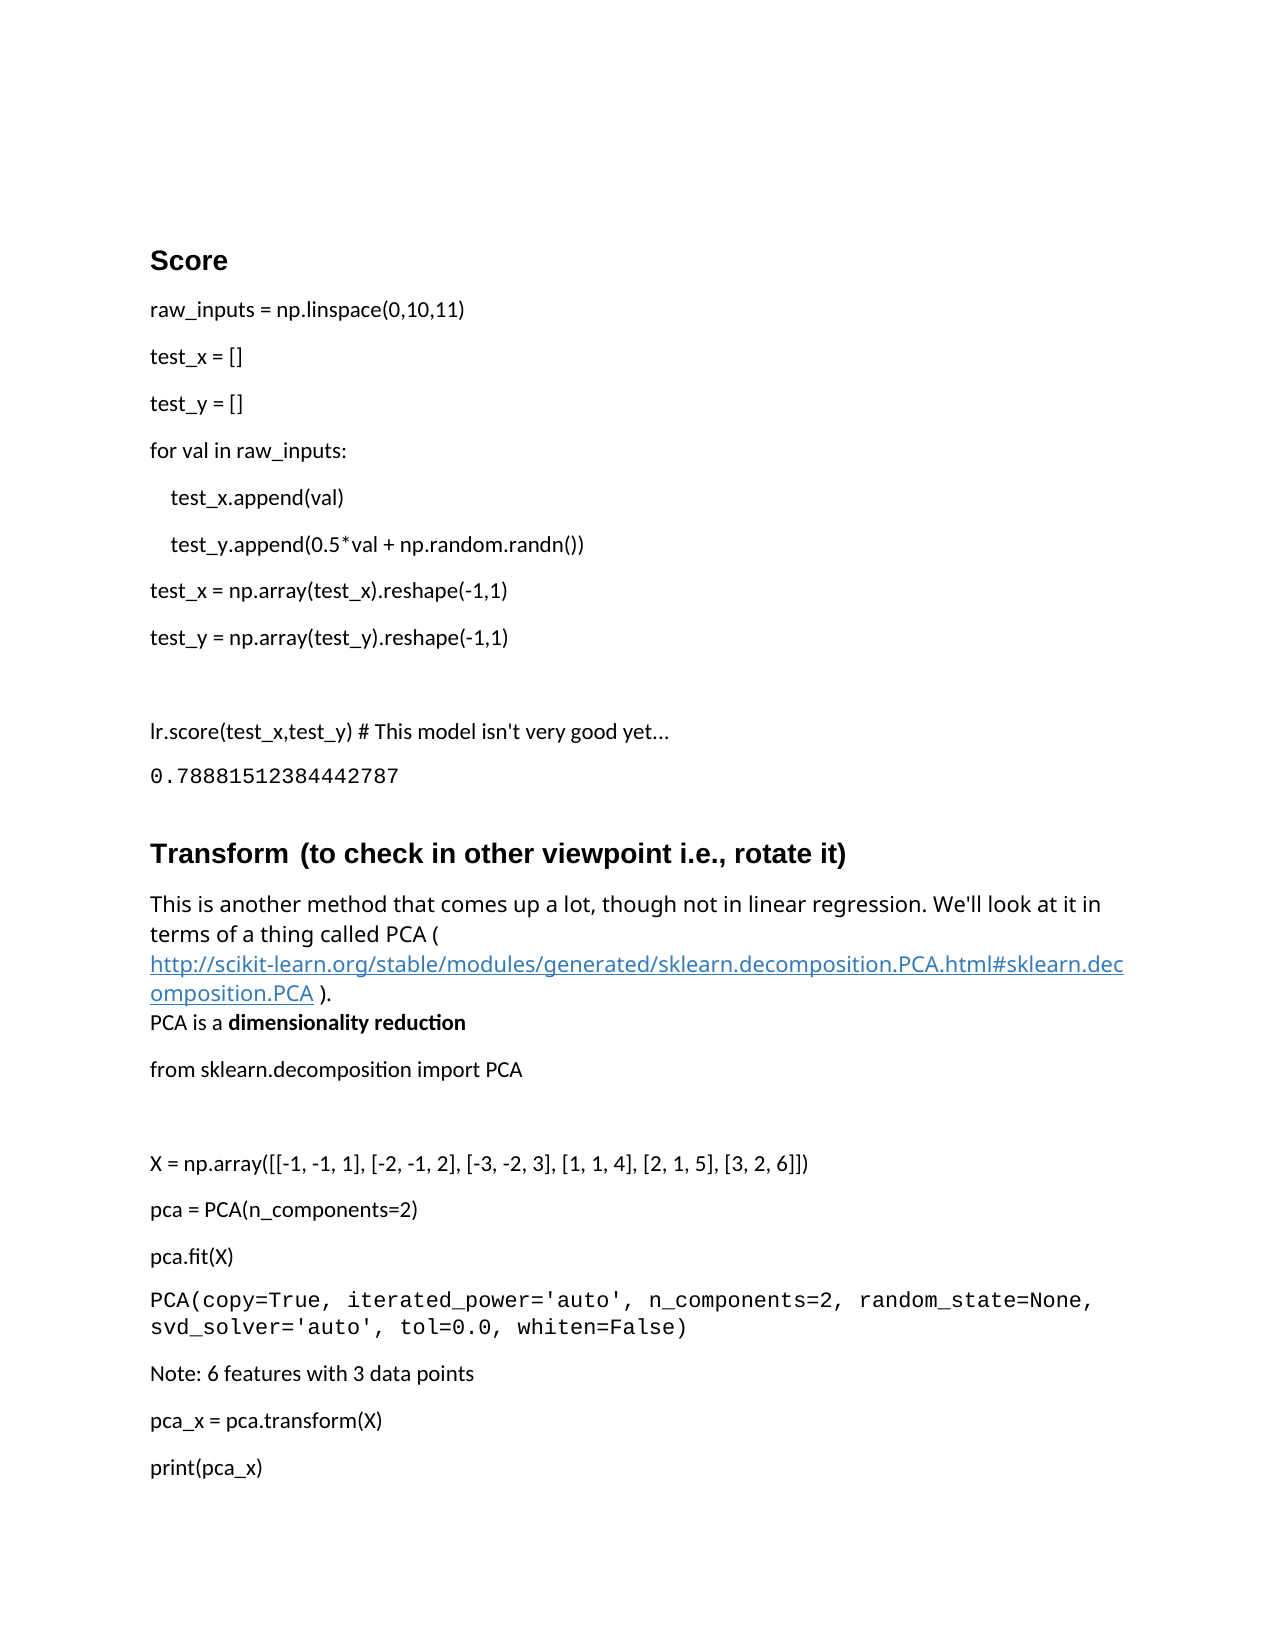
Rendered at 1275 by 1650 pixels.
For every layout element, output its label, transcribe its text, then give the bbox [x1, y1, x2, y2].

text Score [150, 244, 1125, 276]
text pca.fit(X) [150, 1242, 1125, 1271]
text Note: 6 features with 3 data points [150, 1359, 1125, 1388]
text pca = PCA(n_components=2) [150, 1196, 1125, 1224]
text print(pca_x) [150, 1453, 1125, 1481]
text test_y.append(0.5*val + np.random.randn()) [150, 530, 1125, 558]
text PCA(copy=True, iterated_power='auto', n_components=2, random_state=None, svd_solver='auto', tol=0.0, whiten=False) [150, 1289, 1125, 1341]
text 0.78881512384442787 [150, 764, 1125, 791]
text from sklearn.decomposition import PCA [150, 1055, 1125, 1083]
text for val in raw_inputs: [150, 436, 1125, 464]
text test_x = np.array(test_x).reshape(-1,1) [150, 577, 1125, 604]
text X = np.array([[-1, -1, 1], [-2, -1, 2], [-3, -2, 3], [1, 1, 4], [2, 1, 5], [3, 2, 6]]) [150, 1149, 1125, 1177]
text test_y = [] [150, 389, 1125, 417]
text raw_inputs = np.linspace(0,10,11) [150, 295, 1125, 323]
text This is another method that comes up a lot, though not in linear regression. We'll look at it in terms of a thing called PCA ( http://scikit-learn.org/stable/modules/generated/sklearn.decomposition.PCA.html#sklearn.decomposition.PCA ). [150, 889, 1125, 1008]
text PCA is a dimensionality reduction [150, 1008, 1125, 1036]
text Transform (to check in other viewpoint i.e., rotate it) [150, 837, 1125, 870]
text test_y = np.array(test_y).reshape(-1,1) [150, 623, 1125, 651]
text test_x.append(val) [150, 483, 1125, 511]
text lr.score(test_x,test_y) # This model isn't very good yet... [150, 717, 1125, 745]
text pca_x = pca.transform(X) [150, 1406, 1125, 1434]
text test_x = [] [150, 342, 1125, 370]
